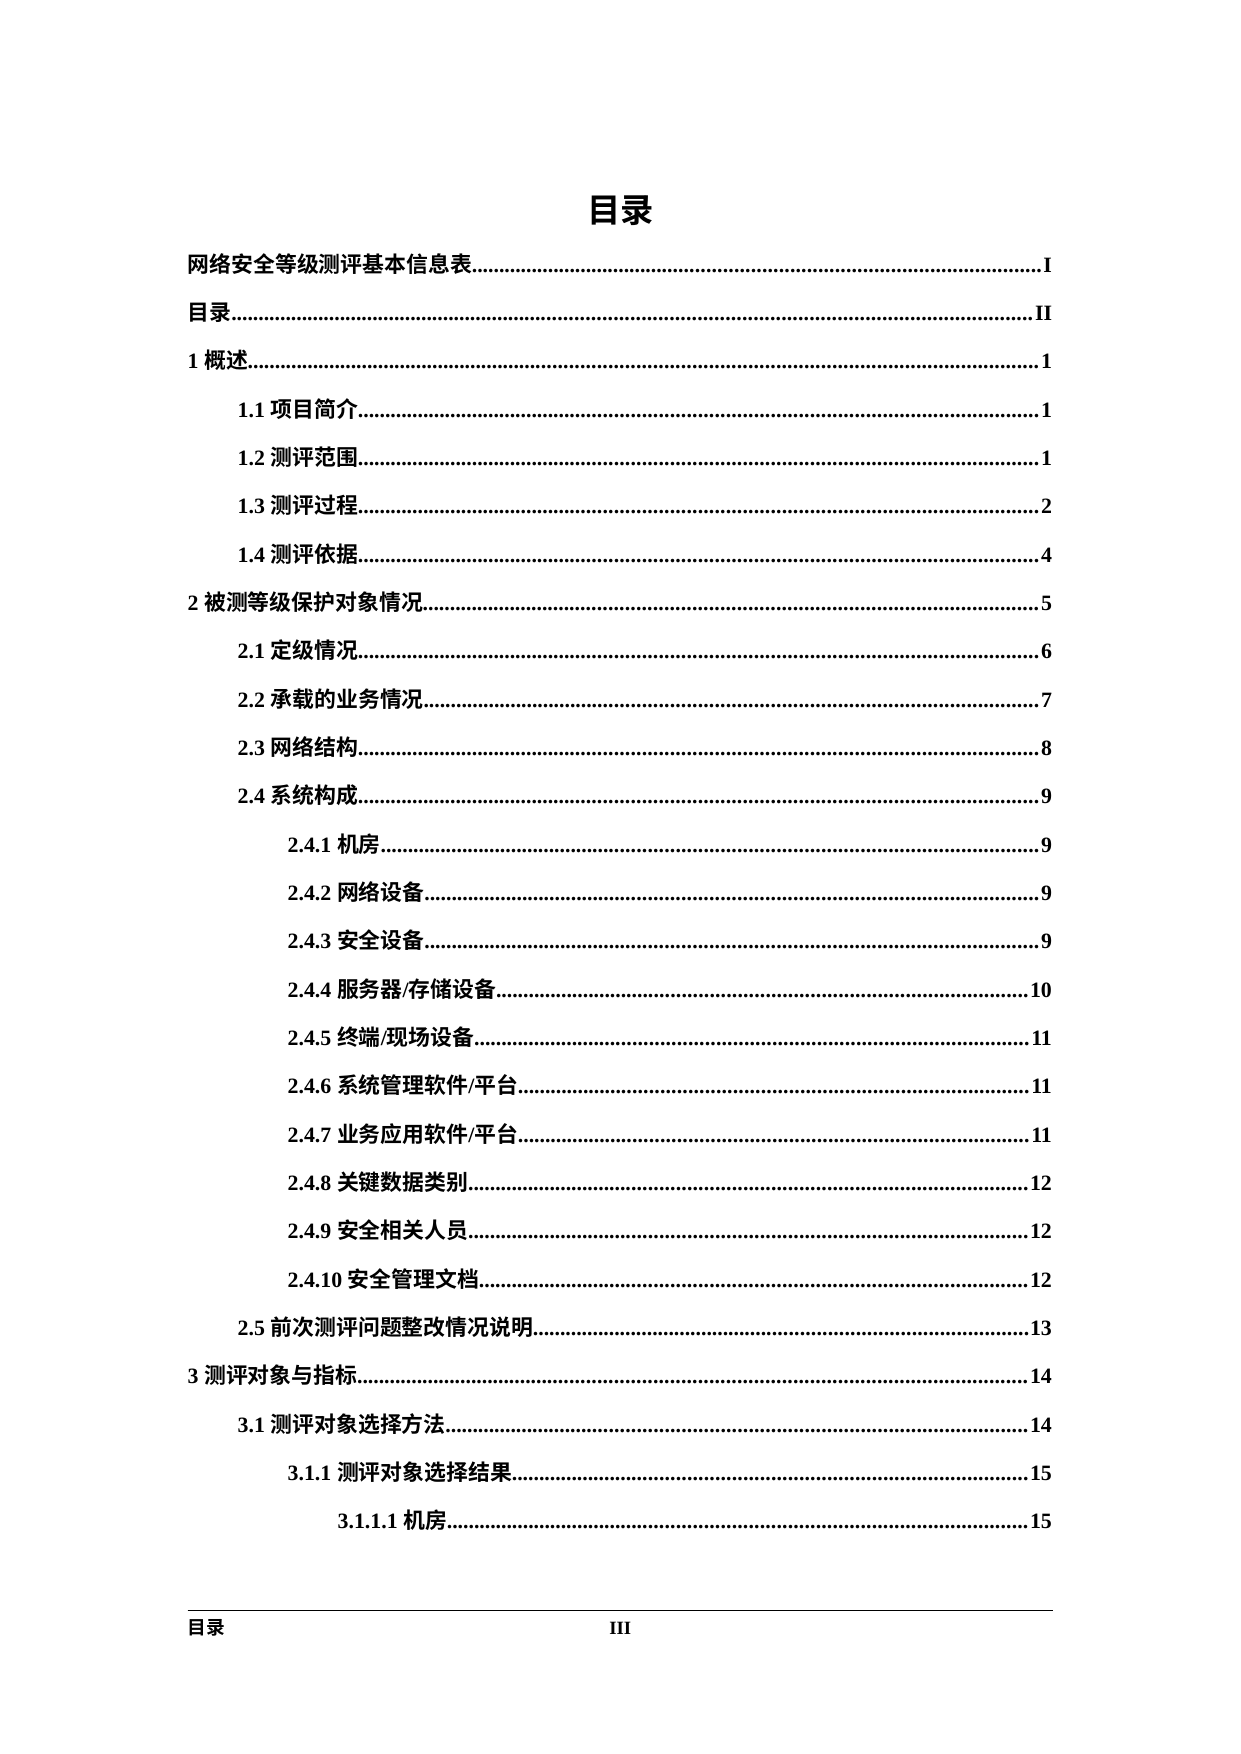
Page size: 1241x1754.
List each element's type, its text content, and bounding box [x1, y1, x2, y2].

text 网络安全等级测评基本信息表 I [187, 246, 1053, 279]
text 2.4.4 服务器/存储设备 10 [287, 971, 1053, 1004]
text 2.4.2 网络设备 9 [287, 874, 1053, 907]
text 2.5 前次测评问题整改情况说明 13 [237, 1309, 1053, 1342]
text 1.1 项目简介 1 [237, 391, 1053, 424]
text 2.3 网络结构 8 [237, 729, 1053, 762]
text 3.1.1.1 机房 15 [337, 1503, 1053, 1535]
text 2.4.1 机房 9 [287, 826, 1053, 859]
text 1.4 测评依据 4 [237, 536, 1053, 569]
text 1 概述 1 [187, 343, 1053, 375]
title 目录 [187, 175, 1053, 240]
text 2.4.6 系统管理软件/平台 11 [287, 1068, 1053, 1100]
text 2.1 定级情况 6 [237, 633, 1053, 665]
text 目录 II [187, 294, 1053, 327]
text 2.4.5 终端/现场设备 11 [287, 1019, 1053, 1052]
text 2.2 承载的业务情况 7 [237, 681, 1053, 714]
text 2.4.10 安全管理文档 12 [287, 1261, 1053, 1294]
text 2.4.8 关键数据类别 12 [287, 1164, 1053, 1197]
text 2.4 系统构成 9 [237, 778, 1053, 810]
text 3 测评对象与指标 14 [187, 1358, 1053, 1390]
text 2.4.9 安全相关人员 12 [287, 1213, 1053, 1245]
text 1.2 测评范围 1 [237, 439, 1053, 472]
text 3.1 测评对象选择方法 14 [237, 1406, 1053, 1439]
text 2.4.3 安全设备 9 [287, 923, 1053, 955]
text 2 被测等级保护对象情况 5 [187, 584, 1053, 617]
text 1.3 测评过程 2 [237, 488, 1053, 520]
text 3.1.1 测评对象选择结果 15 [287, 1454, 1053, 1487]
text 2.4.7 业务应用软件/平台 11 [287, 1116, 1053, 1149]
